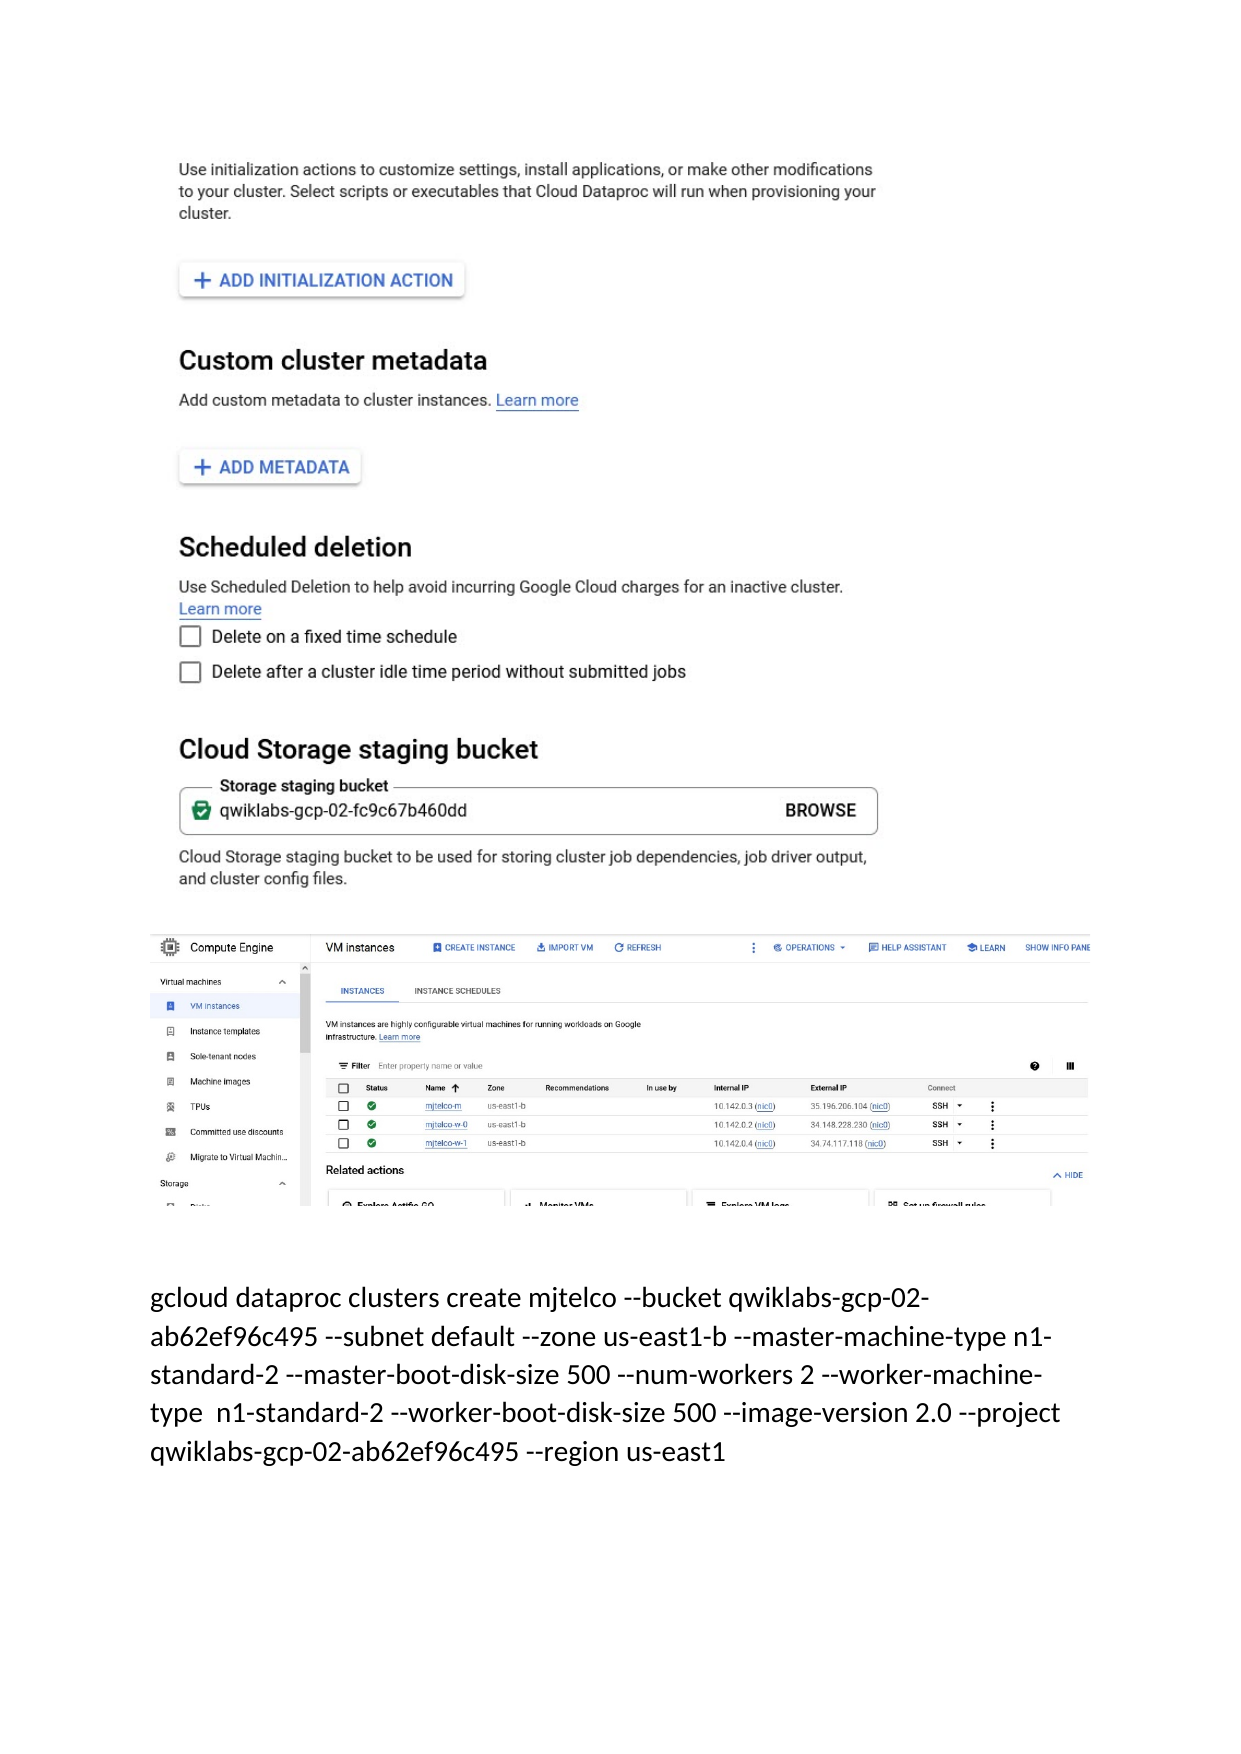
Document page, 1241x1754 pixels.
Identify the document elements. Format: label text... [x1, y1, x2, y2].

picture [150, 934, 1091, 1206]
text gcloud dataproc clusters create mjtelco --bucket qwiklabs-gcp-02-ab62ef96c495 --subnet default --zone us-east1-b --master-machine-type n1-standard-2 --master-boot-disk-size 500 --num-workers 2 --worker-machine-type n1-standard-2 --worker-boot-disk-size 500 --image-version 2.0 --project qwiklabs-gcp-02-ab62ef96c495 --region us-east1 [150, 1279, 1090, 1468]
picture [150, 150, 1091, 916]
